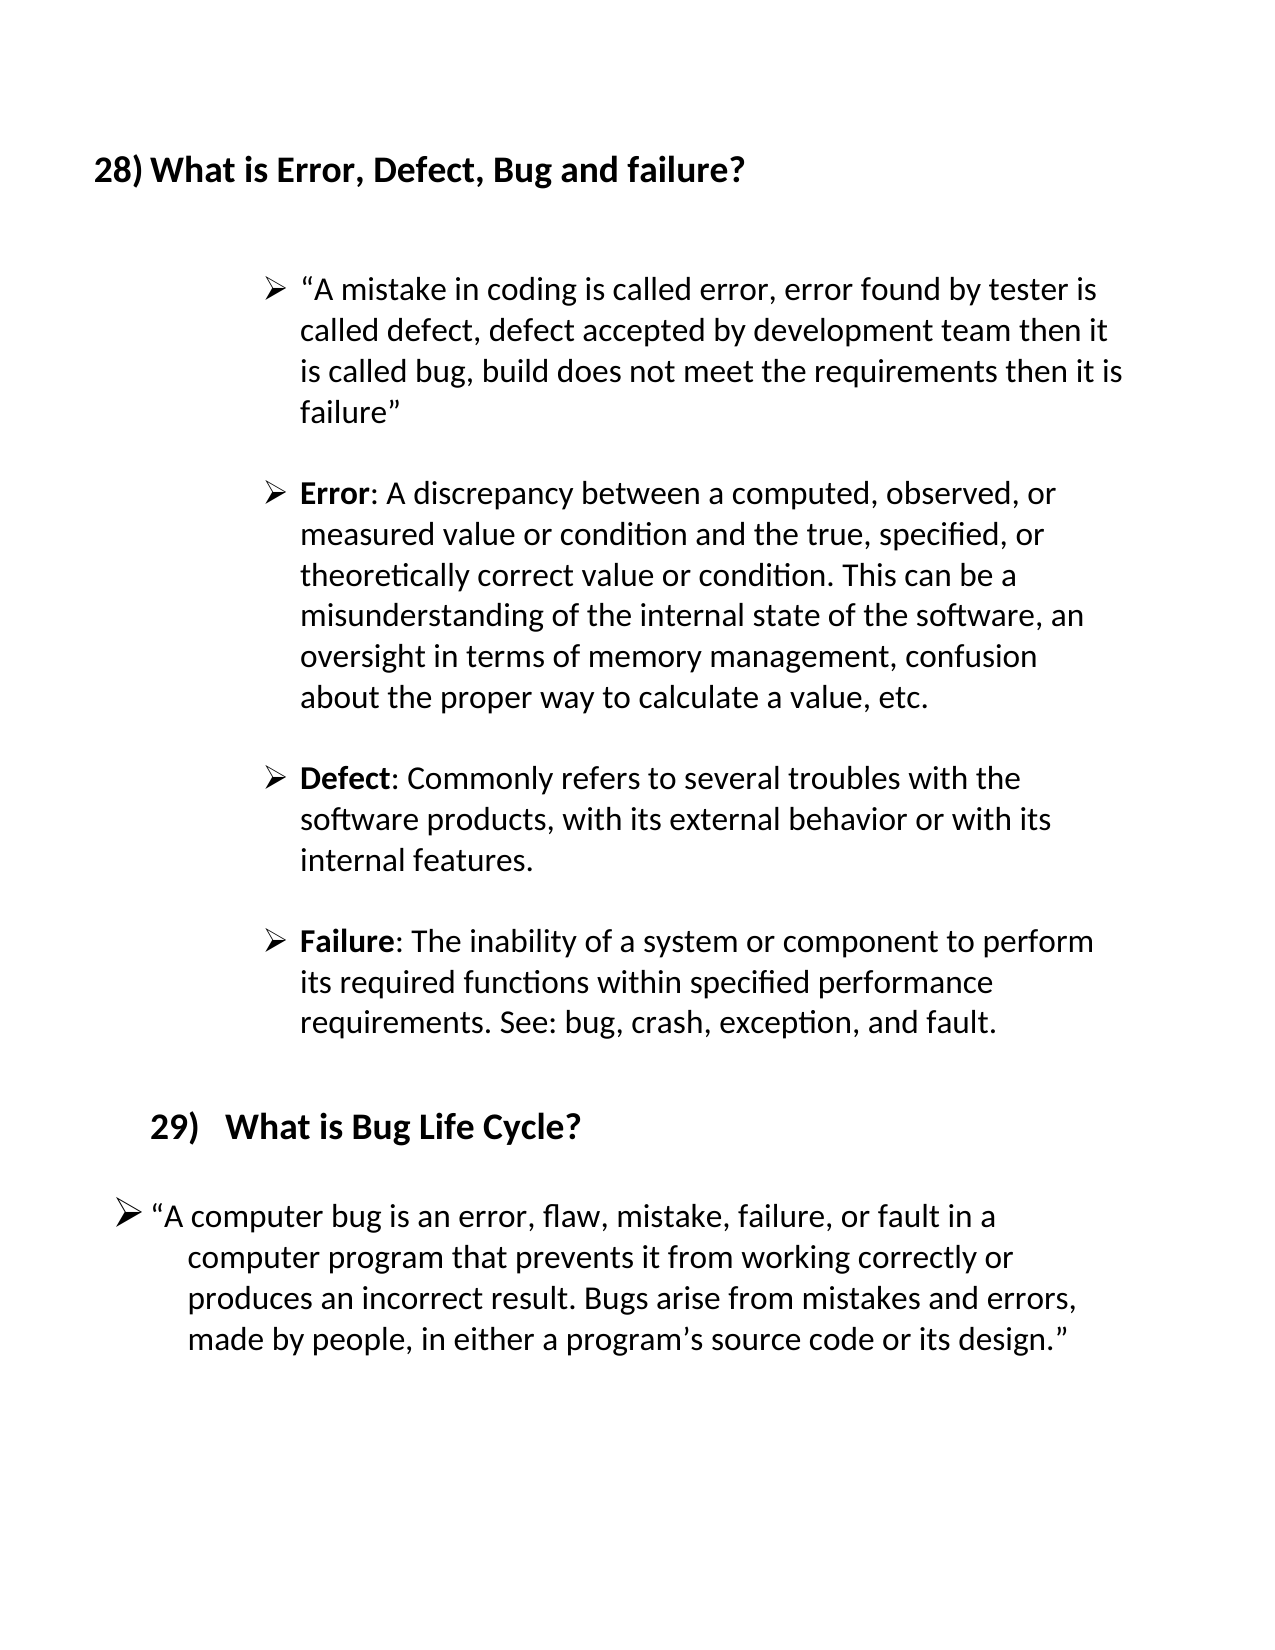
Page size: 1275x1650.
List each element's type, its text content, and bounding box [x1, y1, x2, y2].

list Defect: Commonly refers to several troubles with the software products, with its external behavior or with its internal features. [262, 757, 1125, 879]
list What is Bug Life Cycle? [150, 1103, 1125, 1149]
list What is Error, Defect, Bug and failure? [94, 146, 1125, 192]
list “A mistake in coding is called error, error found by tester is called defect, defect accepted by development team then it is called bug, build does not meet the requirements then it is failure” [262, 268, 1125, 431]
list Error: A discrepancy between a computed, observed, or measured value or condition and the true, specified, or theoretically correct value or condition. This can be a misunderstanding of the internal state of the software, an oversight in terms of memory management, confusion about the proper way to calculate a value, etc. [262, 472, 1125, 716]
list Failure: The inability of a system or component to perform its required functions within specified performance requirements. See: bug, crash, exception, and fault. [262, 920, 1125, 1042]
list “A computer bug is an error, flaw, mistake, failure, or fault in a computer program that prevents it from working correctly or produces an incorrect result. Bugs arise from mistakes and errors, made by people, in either a program’s source code or its design.” [112, 1195, 1125, 1359]
